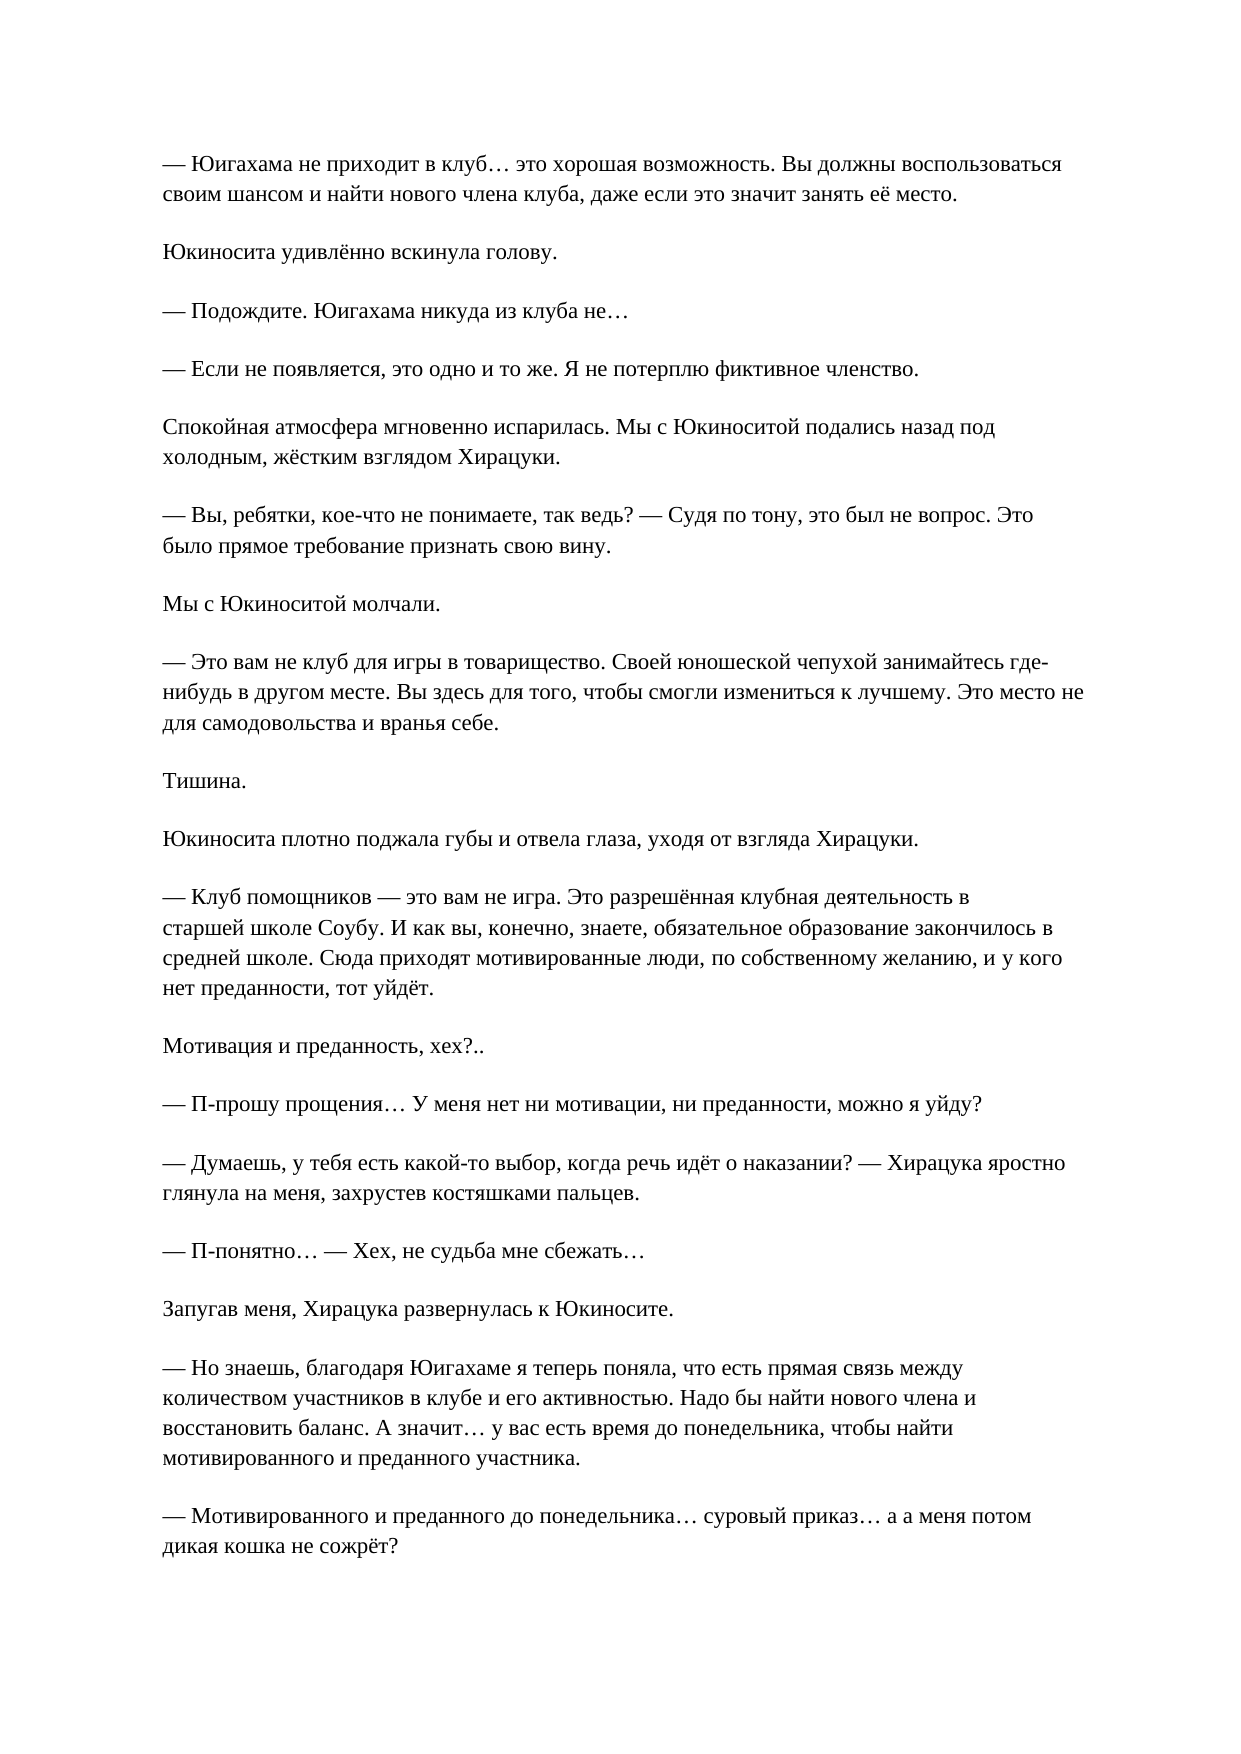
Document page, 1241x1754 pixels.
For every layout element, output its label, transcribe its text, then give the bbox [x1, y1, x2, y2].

text Мотивация и преданность, хех?.. [162, 1032, 1090, 1058]
text Юкиносита удивлённо вскинула голову. [162, 238, 1090, 265]
text Спокойная атмосфера мгновенно испарилась. Мы с Юкиноситой подались назад под холодным, жёстким взглядом Хирацуки. [162, 413, 1090, 470]
text — П-понятно… — Хех, не судьба мне сбежать… [162, 1237, 1090, 1263]
text Запугав меня, Хирацука развернулась к Юкиносите. [162, 1295, 1090, 1322]
text — Если не появляется, это одно и то же. Я не потерплю фиктивное членство. [162, 355, 1090, 381]
text Тишина. [162, 767, 1090, 793]
text Мы с Юкиноситой молчали. [162, 590, 1090, 616]
text — Это вам не клуб для игры в товарищество. Своей юношеской чепухой занимайтесь где-нибудь в другом месте. Вы здесь для того, чтобы смогли измениться к лучшему. Это место не для самодовольства и вранья себе. [162, 648, 1090, 735]
text — Подождите. Юигахама никуда из клуба не… [162, 297, 1090, 323]
text — Мотивированного и преданного до понедельника… суровый приказ… а а меня потом дикая кошка не сожрёт? [162, 1502, 1090, 1559]
text — Вы, ребятки, кое-что не понимаете, так ведь? — Судя по тону, это был не вопрос. Это было прямое требование признать свою вину. [162, 502, 1090, 558]
text — Юигахама не приходит в клуб… это хорошая возможность. Вы должны воспользоваться своим шансом и найти нового члена клуба, даже если это значит занять её место. [162, 150, 1090, 207]
text — П-прошу прощения… У меня нет ни мотивации, ни преданности, можно я уйду? [162, 1090, 1090, 1117]
text — Думаешь, у тебя есть какой-то выбор, когда речь идёт о наказании? — Хирацука яростно глянула на меня, захрустев костяшками пальцев. [162, 1149, 1090, 1205]
text Юкиносита плотно поджала губы и отвела глаза, уходя от взгляда Хирацуки. [162, 825, 1090, 851]
text — Клуб помощников — это вам не игра. Это разрешённая клубная деятельность в старшей школе Соубу. И как вы, конечно, знаете, обязательное образование закончилось в средней школе. Сюда приходят мотивированные люди, по собственному желанию, и у кого нет преданности, тот уйдёт. [162, 883, 1090, 1000]
text — Но знаешь, благодаря Юигахаме я теперь поняла, что есть прямая связь между количеством участников в клубе и его активностью. Надо бы найти нового члена и восстановить баланс. А значит… у вас есть время до понедельника, чтобы найти мотивированного и преданного участника. [162, 1353, 1090, 1471]
